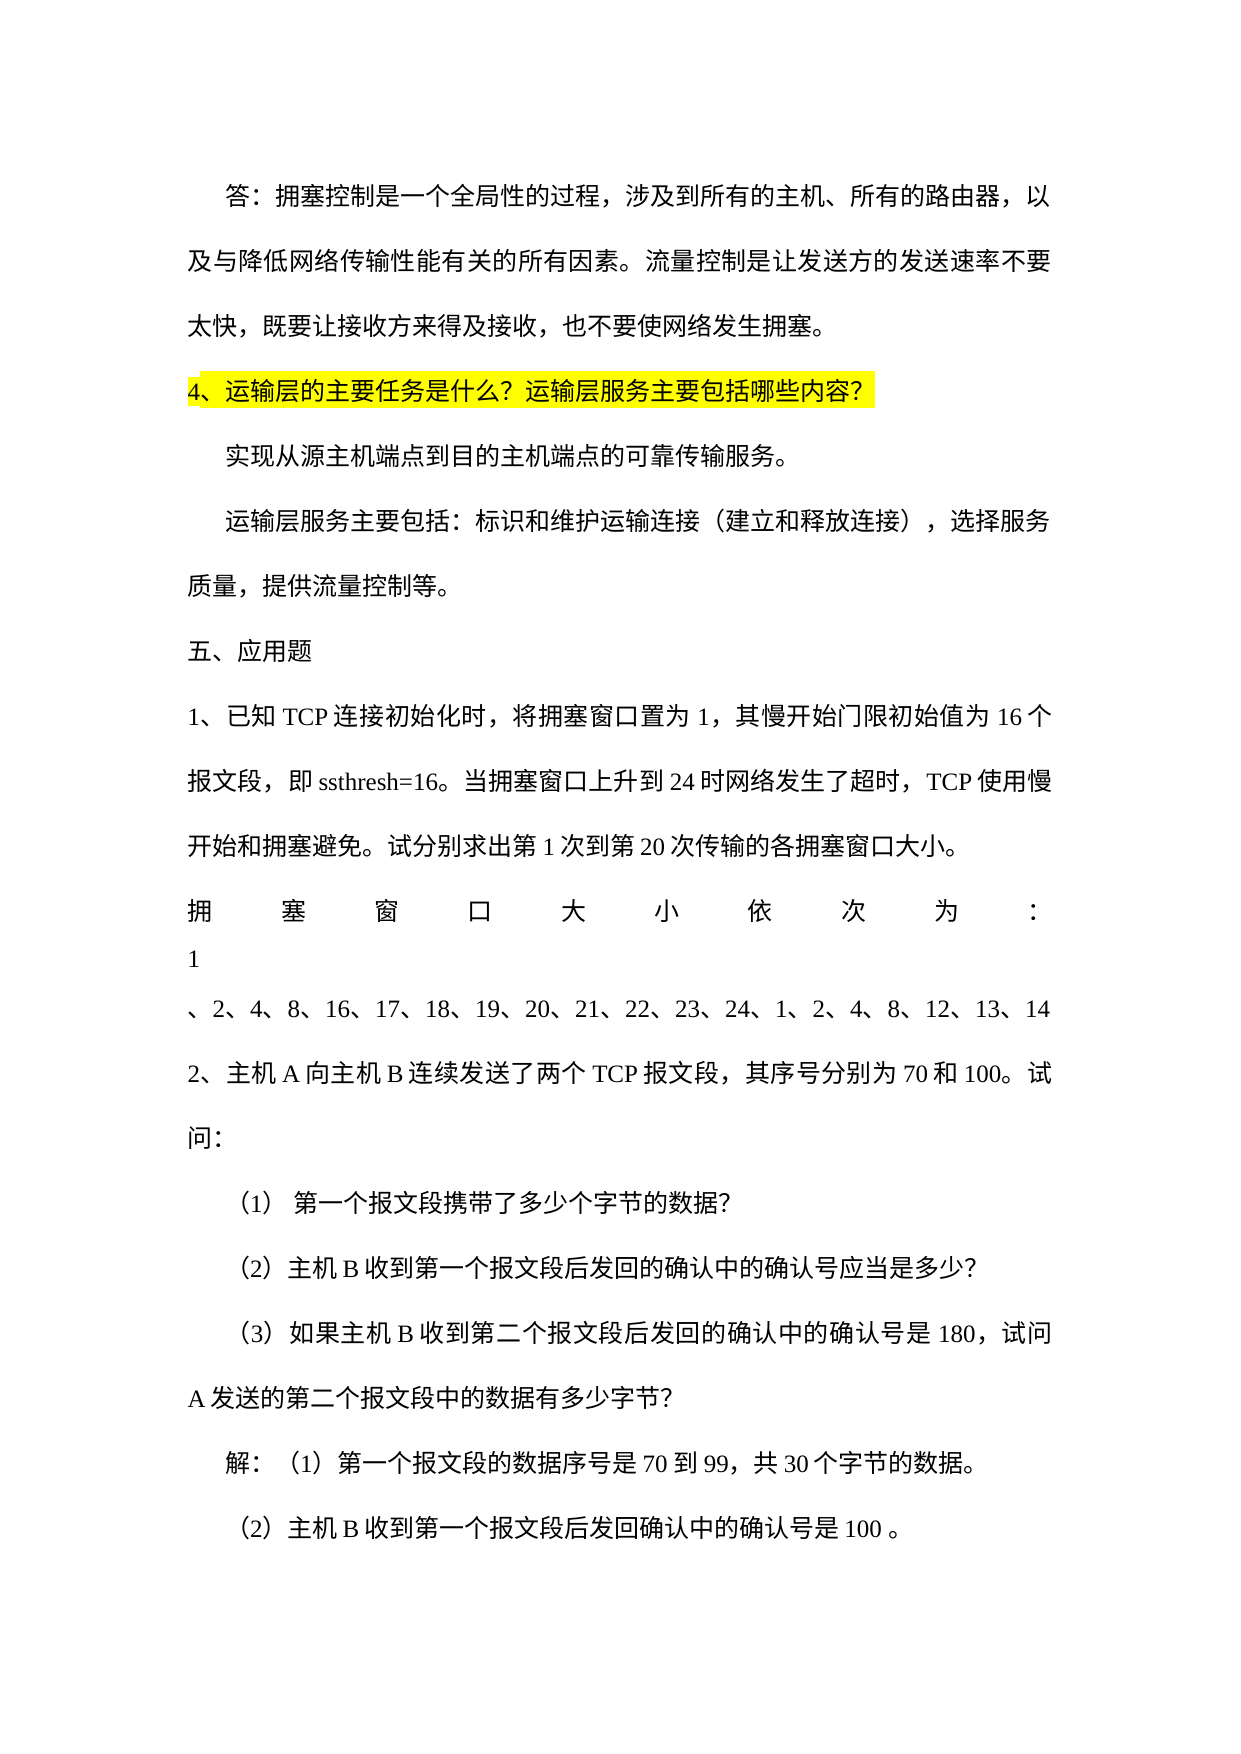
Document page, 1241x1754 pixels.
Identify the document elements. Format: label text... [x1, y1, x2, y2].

text （2）主机B收到第一个报文段后发回的确认中的确认号应当是多少？ [187, 1234, 1053, 1299]
text 运输层服务主要包括：标识和维护运输连接（建立和释放连接），选择服务质量，提供流量控制等。 [187, 487, 1053, 617]
text 2、主机A向主机B连续发送了两个TCP报文段，其序号分别为70和100。试问： [187, 1039, 1053, 1169]
text 1、已知TCP连接初始化时，将拥塞窗口置为1，其慢开始门限初始值为16个报文段，即ssthresh=16。当拥塞窗口上升到24时网络发生了超时，TCP使用慢开始和拥塞避免。试分别求出第1次到第20次传输的各拥塞窗口大小。 [187, 682, 1053, 877]
text 拥塞窗口大小依次为：1、2、4、8、16、17、18、19、20、21、22、23、24、1、2、4、8、12、13、14 [187, 877, 1053, 1039]
text 五、应用题 [187, 617, 1053, 682]
text （3）如果主机B收到第二个报文段后发回的确认中的确认号是180，试问A发送的第二个报文段中的数据有多少字节？ [187, 1299, 1053, 1429]
text 解：（1）第一个报文段的数据序号是70 到99，共30个字节的数据。 [187, 1429, 1053, 1494]
text 实现从源主机端点到目的主机端点的可靠传输服务。 [187, 422, 1053, 487]
text （1） 第一个报文段携带了多少个字节的数据？ [187, 1169, 1053, 1234]
text 4、运输层的主要任务是什么？运输层服务主要包括哪些内容？ [187, 357, 1053, 422]
text （2）主机B收到第一个报文段后发回确认中的确认号是100 。 [187, 1494, 1053, 1559]
text 答：拥塞控制是一个全局性的过程，涉及到所有的主机、所有的路由器，以及与降低网络传输性能有关的所有因素。流量控制是让发送方的发送速率不要太快，既要让接收方来得及接收，也不要使网络发生拥塞。 [187, 162, 1053, 357]
